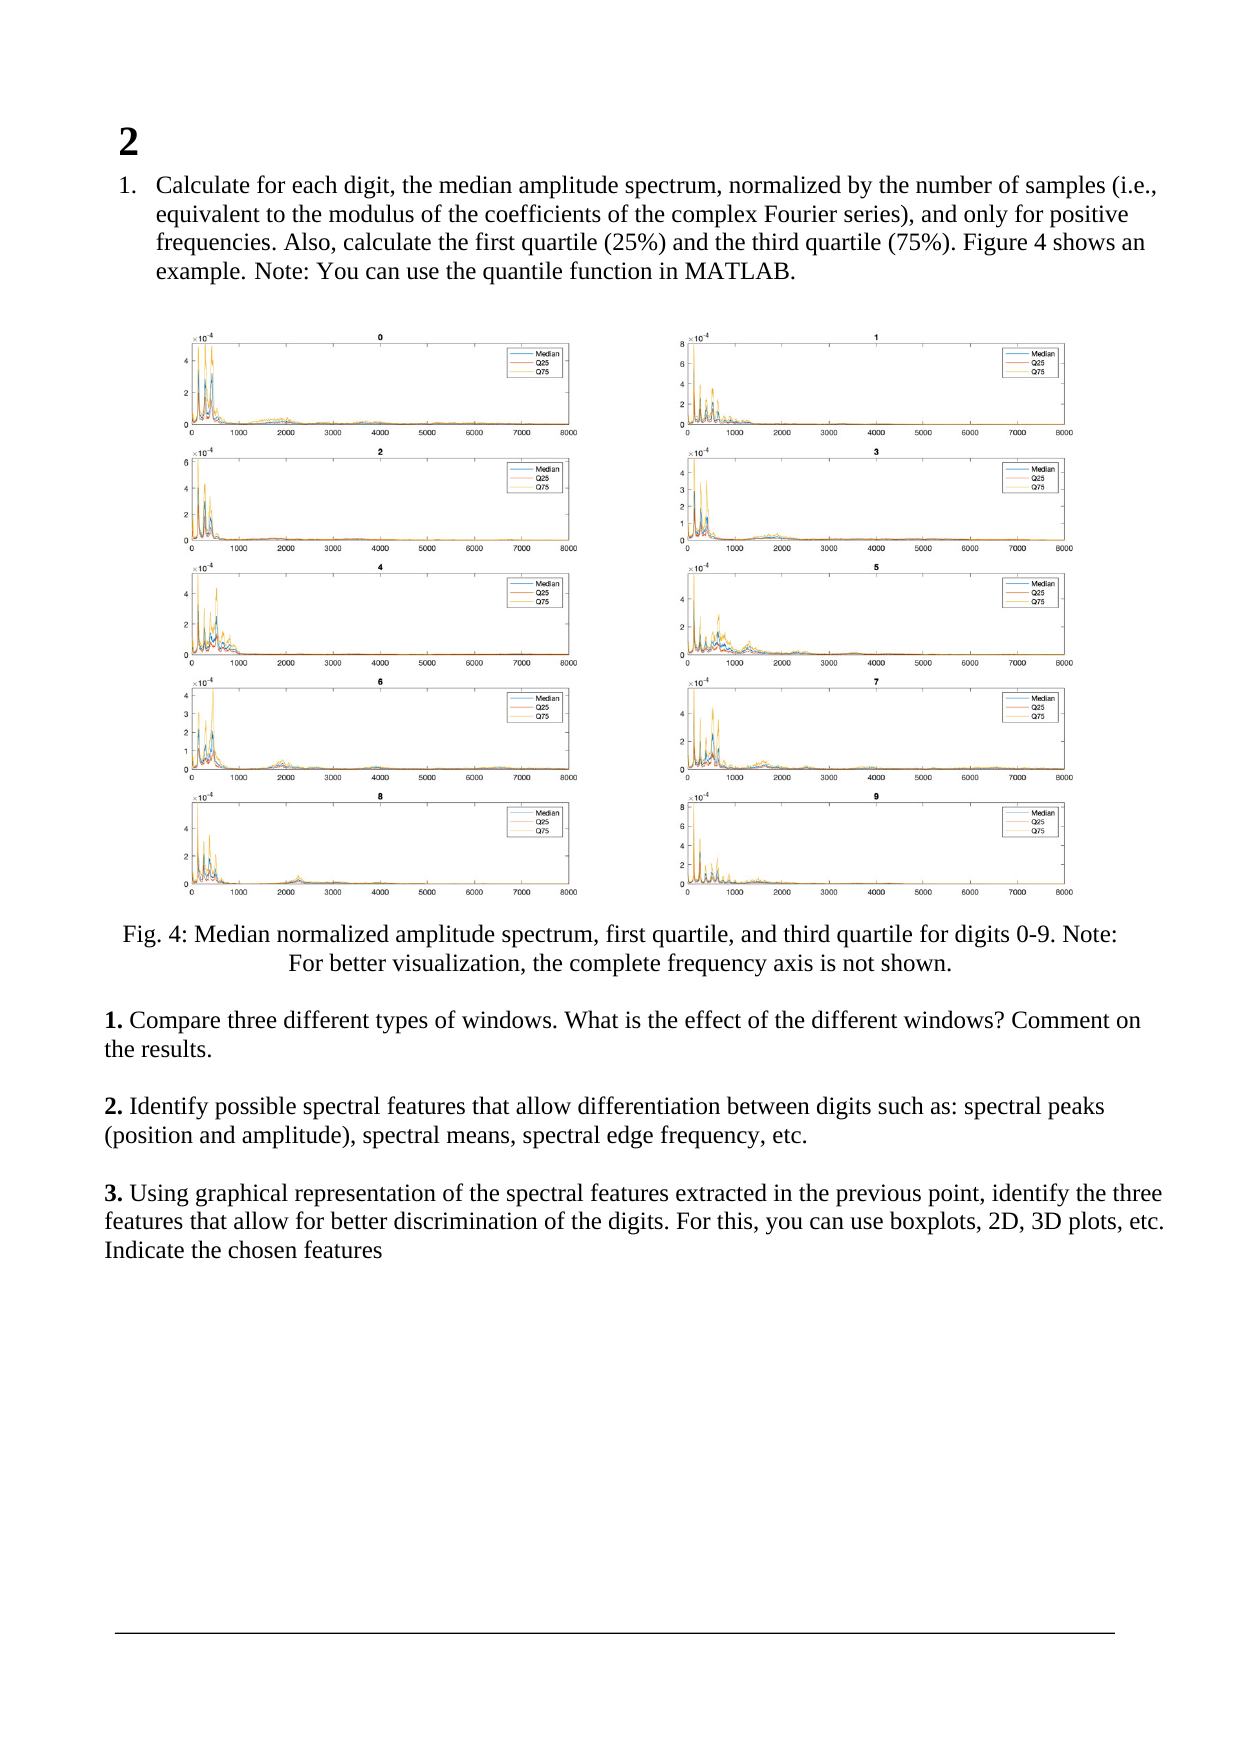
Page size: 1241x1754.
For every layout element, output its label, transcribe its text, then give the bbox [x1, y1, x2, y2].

text Fig. 4: Median normalized amplitude spectrum, first quartile, and third quartile for digits 0-9. Note: For better visualization, the complete frequency axis is not shown. [118, 311, 1122, 976]
text 3. Using graphical representation of the spectral features extracted in the previous point, identify the three features that allow for better discrimination of the digits. For this, you can use boxplots, 2D, 3D plots, etc. Indicate the chosen features [104, 1178, 1178, 1264]
text 2. Identify possible spectral features that allow differentiation between digits such as: spectral peaks (position and amplitude), spectral means, spectral edge frequency, etc. [104, 1091, 1178, 1149]
subtitle 2 [118, 116, 1178, 164]
subtitle Calculate for each digit, the median amplitude spectrum, normalized by the number of samples (i.e., equivalent to the modulus of the coefficients of the complex Fourier series), and only for positive frequencies. Also, calculate the first quartile (25%) and the third quartile (75%). Figure 4 shows an example. Note: You can use the quantile function in MATLAB. [118, 170, 1178, 285]
text 1. Compare three different types of windows. What is the effect of the different windows? Comment on the results. [104, 1005, 1178, 1063]
